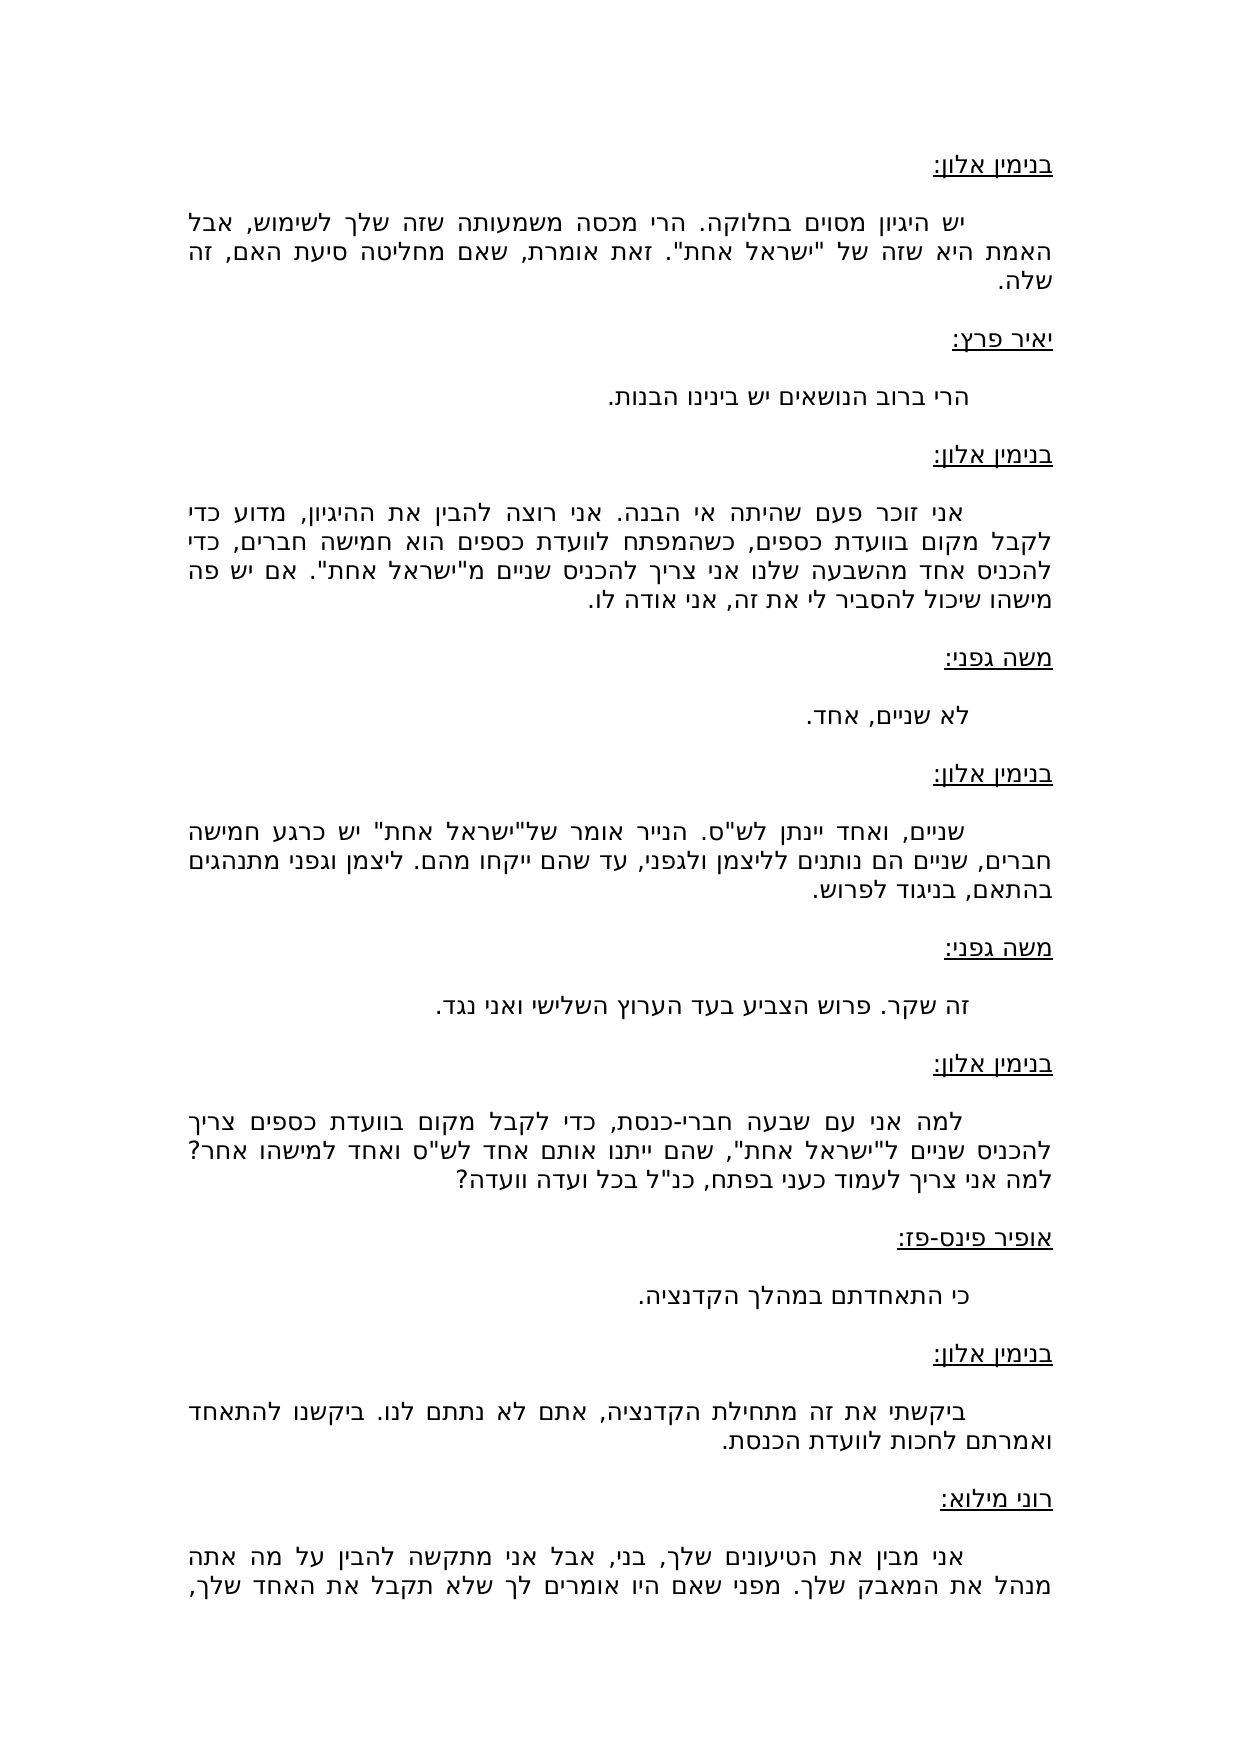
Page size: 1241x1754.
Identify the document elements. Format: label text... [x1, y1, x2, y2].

text אופיר פינס-פז: [187, 1223, 1053, 1252]
text רוני מילוא: [187, 1484, 1053, 1513]
text ביקשתי את זה מתחילת הקדנציה, אתם לא נתתם לנו. ביקשנו להתאחד ואמרתם לחכות לוועדת הכנסת. [187, 1397, 1053, 1455]
text בנימין אלון: [187, 759, 1053, 788]
text כי התאחדתם במהלך הקדנציה. [187, 1281, 1053, 1310]
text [187, 1542, 1053, 1600]
text בנימין אלון: [187, 1049, 1053, 1078]
text יאיר פרץ: [187, 324, 1053, 353]
text משה גפני: [187, 933, 1053, 962]
text שניים, ואחד יינתן לש"ס. הנייר אומר של"ישראל אחת" יש כרגע חמישה חברים, שניים הם נותנים לליצמן ולגפני, עד שהם ייקחו מהם. ליצמן וגפני מתנהגים בהתאם, בניגוד לפרוש. [187, 817, 1053, 904]
text בנימין אלון: [187, 150, 1053, 179]
text למה אני עם שבעה חברי-כנסת, כדי לקבל מקום בוועדת כספים צריך להכניס שניים ל"ישראל אחת", שהם ייתנו אותם אחד לש"ס ואחד למישהו אחר? למה אני צריך לעמוד כעני בפתח, כנ"ל בכל ועדה וועדה? [187, 1107, 1053, 1194]
text משה גפני: [187, 643, 1053, 672]
text אני זוכר פעם שהיתה אי הבנה. אני רוצה להבין את ההיגיון, מדוע כדי לקבל מקום בוועדת כספים, כשהמפתח לוועדת כספים הוא חמישה חברים, כדי להכניס אחד מהשבעה שלנו אני צריך להכניס שניים מ"ישראל אחת". אם יש פה מישהו שיכול להסביר לי את זה, אני אודה לו. [187, 498, 1053, 614]
text הרי ברוב הנושאים יש בינינו הבנות. [187, 382, 1053, 411]
text בנימין אלון: [187, 1339, 1053, 1368]
text לא שניים, אחד. [187, 701, 1053, 730]
text בנימין אלון: [187, 440, 1053, 469]
text זה שקר. פרוש הצביע בעד הערוץ השלישי ואני נגד. [187, 991, 1053, 1020]
text יש היגיון מסוים בחלוקה. הרי מכסה משמעותה שזה שלך לשימוש, אבל האמת היא שזה של "ישראל אחת". זאת אומרת, שאם מחליטה סיעת האם, זה שלה. [187, 208, 1053, 295]
